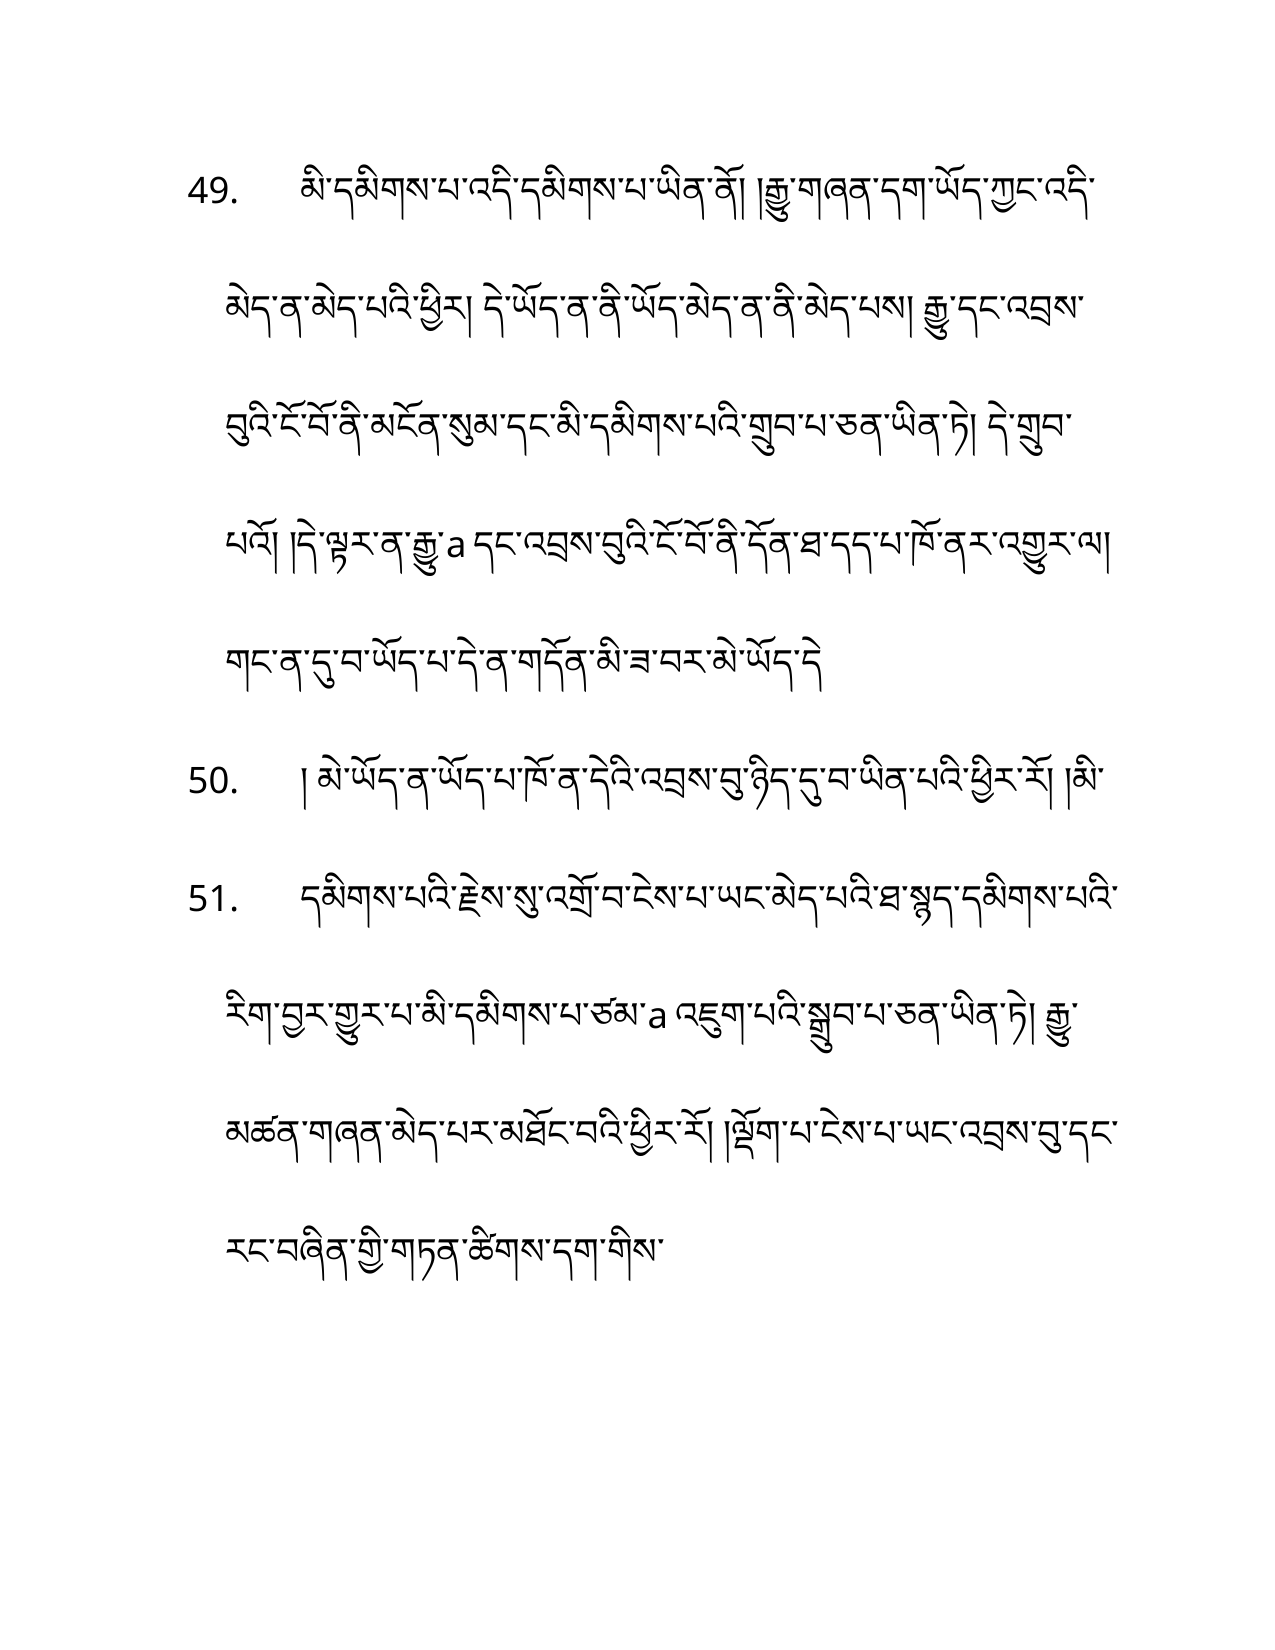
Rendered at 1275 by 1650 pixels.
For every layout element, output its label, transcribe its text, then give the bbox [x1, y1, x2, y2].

list ། མེ་ཡོད་ན་ཡོད་པ་ཁོ་ན་དེའི་འབྲས་བུ་ཉིད་དུ་བ་ཡིན་པའི་ཕྱིར་རོ། །མི་ [187, 739, 1125, 842]
list དམིགས་པའི་རྗེས་སུ་འགྲོ་བ་ངེས་པ་ཡང་མེད་པའི་ཐ་སྙད་དམིགས་པའི་རིག་བྱར་གྱུར་པ་མི་དམིགས་པ་ཙམ་aའཇུག་པའི་སྒྲུབ་པ་ཅན་ཡིན་ཏེ། རྒྱུ་མཚན་གཞན་མེད་པར་མཐོང་བའི་ཕྱིར་རོ། །ལྡོག་པ་ངེས་པ་ཡང་འབྲས་བུ་དང་རང་བཞིན་གྱི་གཏན་ཚིགས་དག་གིས་ [187, 857, 1125, 1314]
list མི་དམིགས་པ་འདི་དམིགས་པ་ཡིན་ནོ། །རྒྱུ་གཞན་དག་ཡོད་ཀྱང་འདི་མེད་ན་མེད་པའི་ཕྱིར། དེ་ཡོད་ན་ནི་ཡོད་མེད་ན་ནི་མེད་པས། རྒྱུ་དང་འབྲས་བུའི་ངོ་བོ་ནི་མངོན་སུམ་དང་མི་དམིགས་པའི་གྲུབ་པ་ཅན་ཡིན་ཏེ། དེ་གྲུབ་པའོ། །དེ་ལྟར་ན་རྒྱུ་aདང་འབྲས་བུའི་ངོ་བོ་ནི་དོན་ཐ་དད་པ་ཁོ་ནར་འགྱུར་ལ། གང་ན་དུ་བ་ཡོད་པ་དེ་ན་གདོན་མི་ཟ་བར་མེ་ཡོད་དེ [187, 150, 1125, 724]
